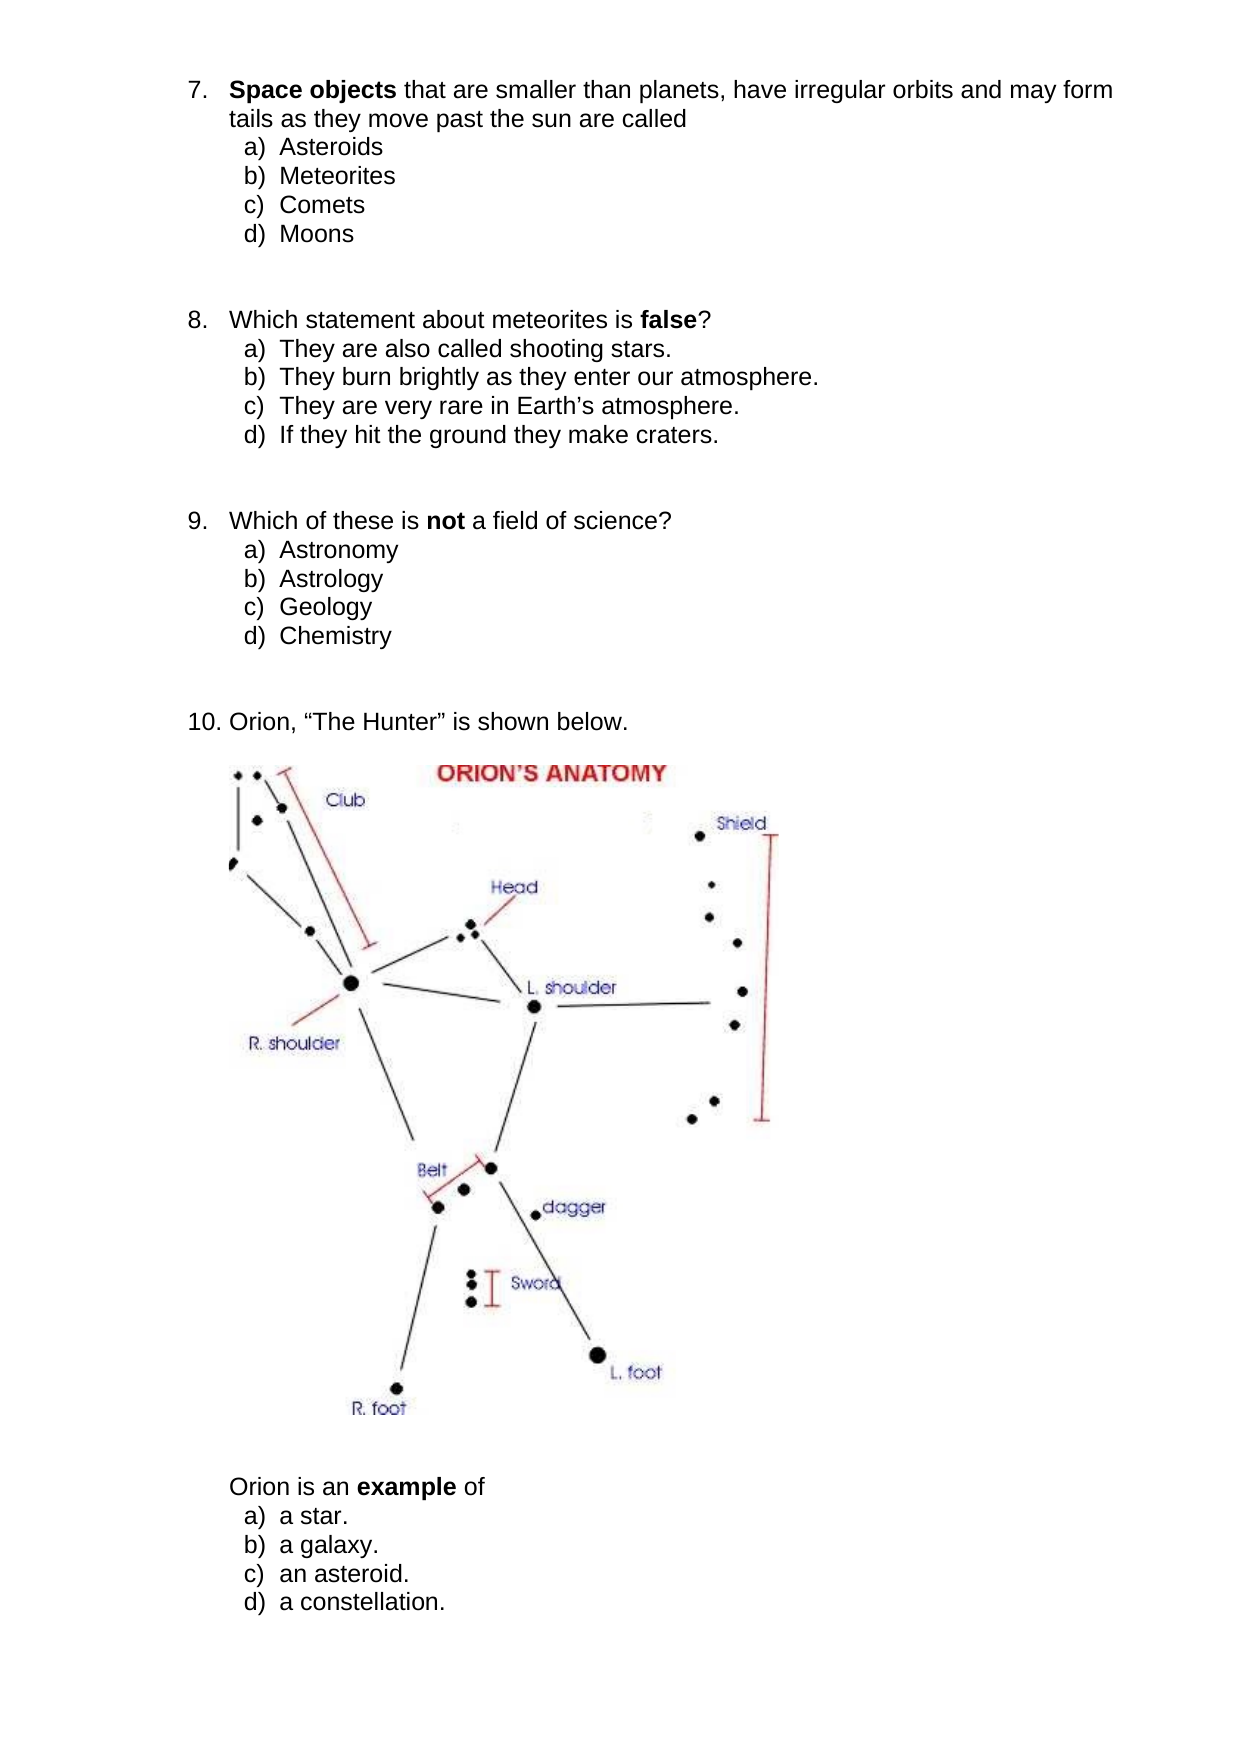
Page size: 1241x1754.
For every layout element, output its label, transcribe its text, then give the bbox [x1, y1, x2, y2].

list Astrology [244, 564, 1144, 592]
list Geology [244, 592, 1144, 621]
list Which statement about meteorites is false? [187, 305, 1144, 334]
list Space objects that are smaller than planets, have irregular orbits and may form tails as they move past the sun are called [187, 75, 1144, 132]
picture [228, 765, 779, 1415]
list a star. [244, 1501, 1144, 1530]
text Orion is an example of [229, 1472, 1144, 1501]
list Astronomy [244, 535, 1144, 564]
list Meteorites [244, 161, 1144, 190]
list Chemistry [244, 621, 1144, 650]
list Moons [244, 219, 1144, 247]
list Which of these is not a field of science? [187, 506, 1144, 535]
list They burn brightly as they enter our atmosphere. [244, 362, 1144, 391]
list an asteroid. [244, 1559, 1144, 1587]
list a galaxy. [244, 1530, 1144, 1559]
list Orion, “The Hunter” is shown below. [187, 707, 1144, 736]
list Asteroids [244, 132, 1144, 161]
list If they hit the ground they make craters. [244, 420, 1144, 449]
list Comets [244, 190, 1144, 219]
list a constellation. [244, 1587, 1144, 1616]
list They are also called shooting stars. [244, 334, 1144, 362]
list They are very rare in Earth’s atmosphere. [244, 391, 1144, 420]
